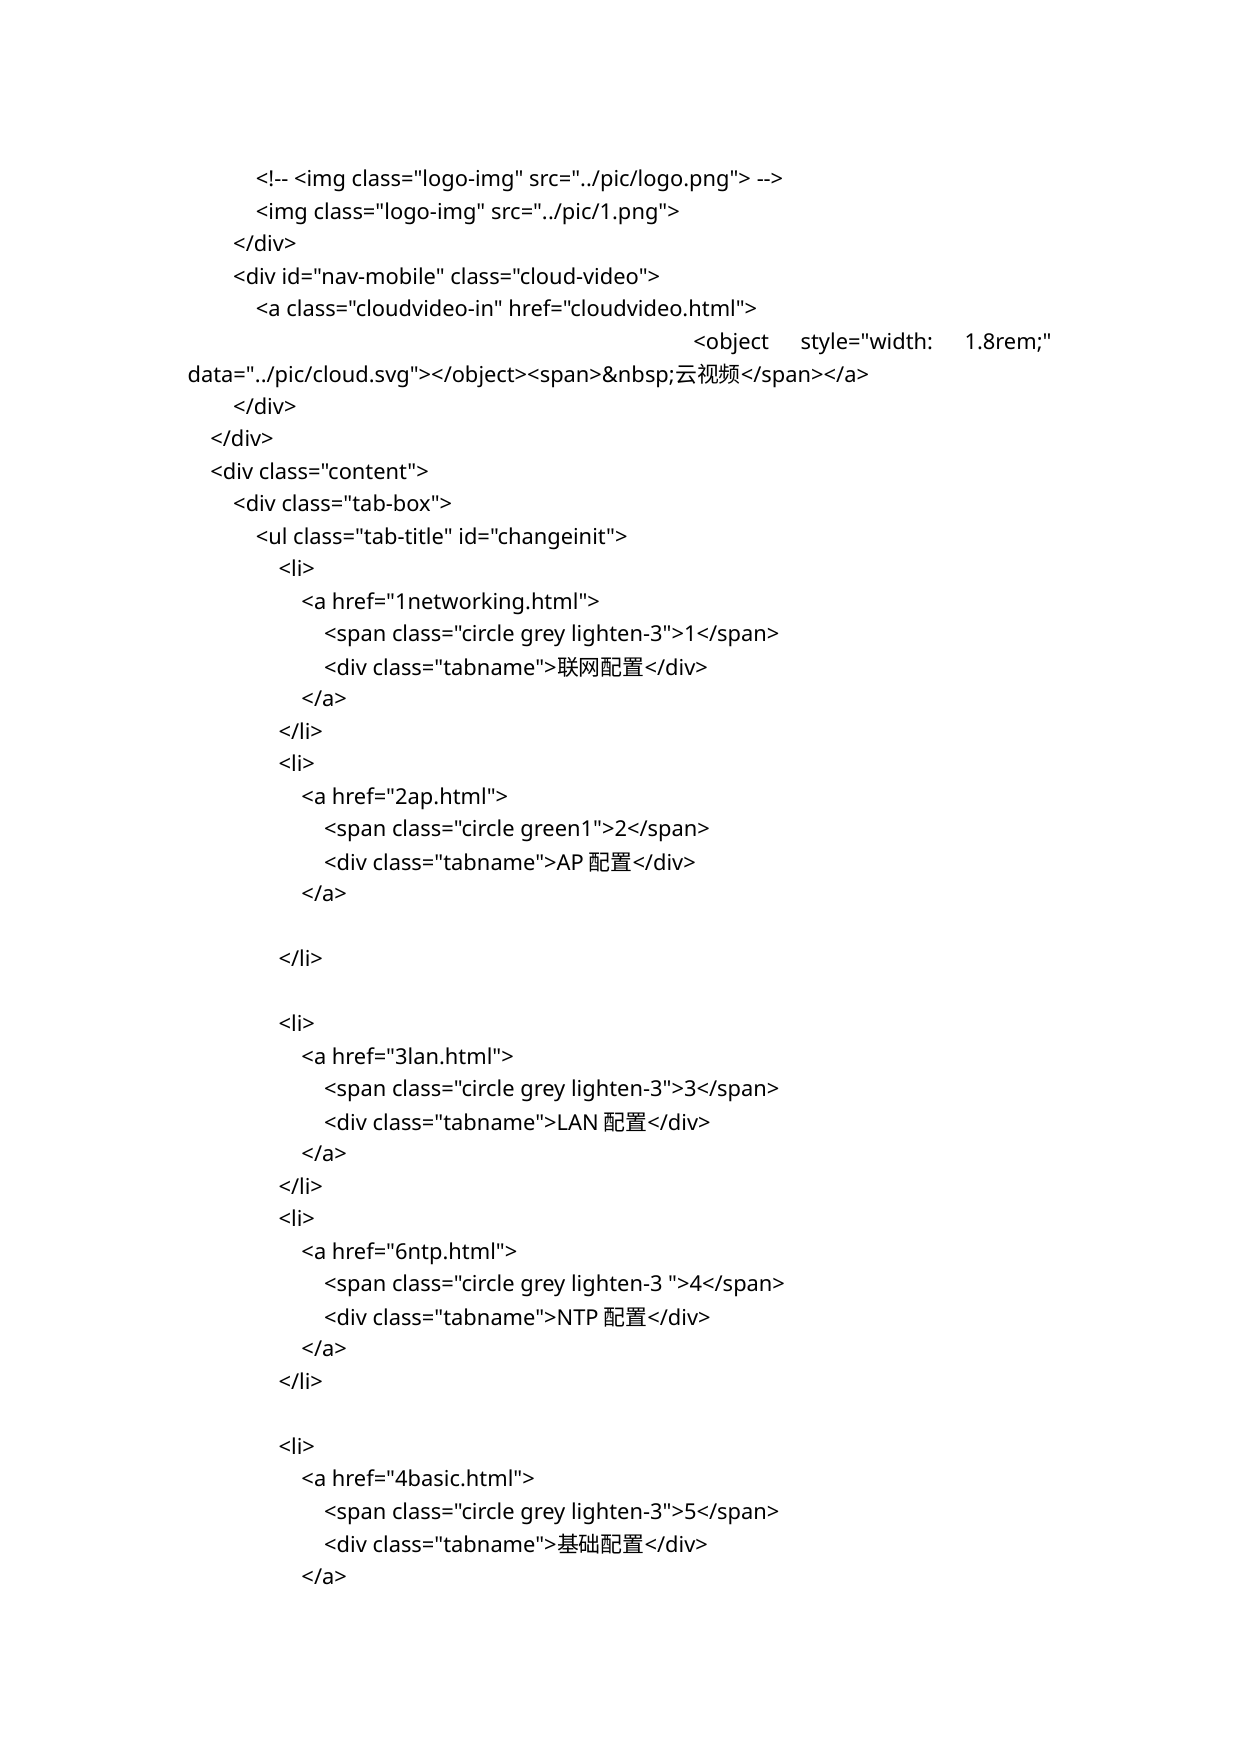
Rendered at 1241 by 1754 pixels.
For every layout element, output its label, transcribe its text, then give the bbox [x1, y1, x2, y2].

text </a> [187, 1332, 1053, 1364]
text <li> [187, 1007, 1053, 1039]
text <div class="tab-box"> [187, 487, 1053, 519]
text <a class="cloudvideo-in" href="cloudvideo.html"> [187, 292, 1053, 324]
text </div> [187, 422, 1053, 454]
text <a href="6ntp.html"> [187, 1234, 1053, 1267]
text <span class="circle grey lighten-3">5</span> [187, 1494, 1053, 1527]
text </div> [187, 227, 1053, 259]
text <span class="circle green1">2</span> [187, 812, 1053, 844]
text <a href="2ap.html"> [187, 779, 1053, 812]
text </a> [187, 1559, 1053, 1592]
text </a> [187, 1137, 1053, 1169]
text <a href="4basic.html"> [187, 1462, 1053, 1494]
text <img class="logo-img" src="../pic/1.png"> [187, 194, 1053, 227]
text <span class="circle grey lighten-3">3</span> [187, 1072, 1053, 1104]
text </li> [187, 1364, 1053, 1397]
text </li> [187, 1169, 1053, 1202]
text <div id="nav-mobile" class="cloud-video"> [187, 259, 1053, 292]
text <!-- <img class="logo-img" src="../pic/logo.png"> --> [187, 162, 1053, 194]
text <span class="circle grey lighten-3 ">4</span> [187, 1267, 1053, 1299]
text <object style="width: 1.8rem;" data="../pic/cloud.svg"></object><span>&nbsp;云视频</span></a> [187, 324, 1053, 389]
text </li> [187, 714, 1053, 747]
text <li> [187, 1429, 1053, 1462]
text <div class="tabname">NTP配置</div> [187, 1299, 1053, 1332]
text </div> [187, 389, 1053, 422]
text <a href="1networking.html"> [187, 584, 1053, 617]
text <span class="circle grey lighten-3">1</span> [187, 617, 1053, 649]
text <ul class="tab-title" id="changeinit"> [187, 519, 1053, 552]
text <div class="tabname">AP配置</div> [187, 844, 1053, 877]
text <div class="tabname">LAN配置</div> [187, 1104, 1053, 1137]
text </a> [187, 877, 1053, 909]
text <div class="content"> [187, 454, 1053, 487]
text <a href="3lan.html"> [187, 1039, 1053, 1072]
text <li> [187, 1202, 1053, 1234]
text <li> [187, 552, 1053, 584]
text <div class="tabname">联网配置</div> [187, 649, 1053, 682]
text </li> [187, 942, 1053, 974]
text </a> [187, 682, 1053, 714]
text <li> [187, 747, 1053, 779]
text <div class="tabname">基础配置</div> [187, 1527, 1053, 1559]
